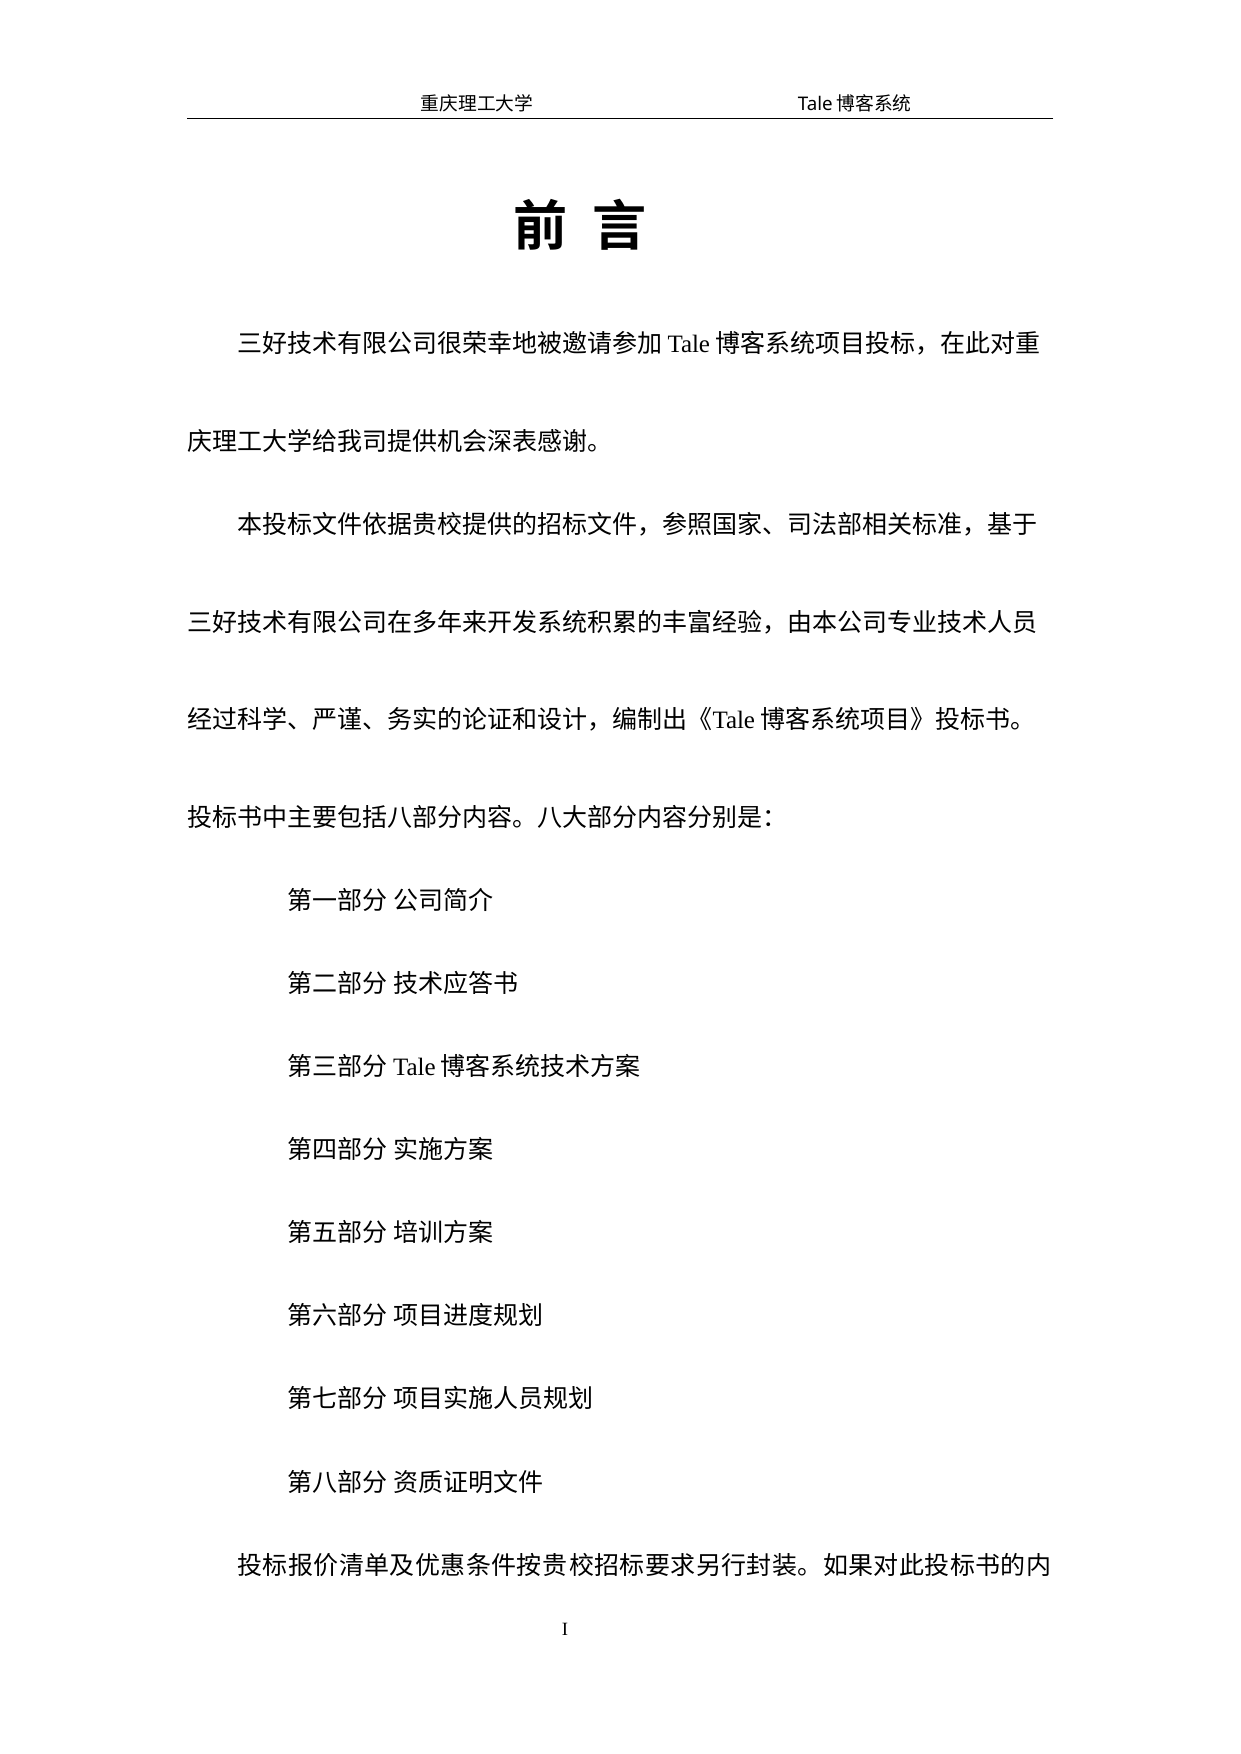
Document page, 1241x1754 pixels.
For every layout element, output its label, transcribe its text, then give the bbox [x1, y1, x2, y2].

text 三好技术有限公司很荣幸地被邀请参加Tale博客系统项目投标，在此对重庆理工大学给我司提供机会深表感谢。 [187, 309, 1053, 472]
text 第三部分 Tale博客系统技术方案 [187, 1032, 1053, 1097]
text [187, 1531, 1053, 1596]
text 第五部分 培训方案 [187, 1198, 1053, 1263]
text 第二部分 技术应答书 [187, 949, 1053, 1014]
text 第四部分 实施方案 [187, 1115, 1053, 1180]
text 本投标文件依据贵校提供的招标文件，参照国家、司法部相关标准，基于三好技术有限公司在多年来开发系统积累的丰富经验，由本公司专业技术人员经过科学、严谨、务实的论证和设计，编制出《Tale博客系统项目》投标书。投标书中主要包括八部分内容。八大部分内容分别是： [187, 490, 1053, 848]
text 第六部分 项目进度规划 [187, 1281, 1053, 1346]
text 第七部分 项目实施人员规划 [187, 1364, 1053, 1429]
text 第一部分 公司简介 [187, 866, 1053, 931]
text 第八部分 资质证明文件 [187, 1448, 1053, 1513]
text 前 言 [187, 173, 1053, 270]
